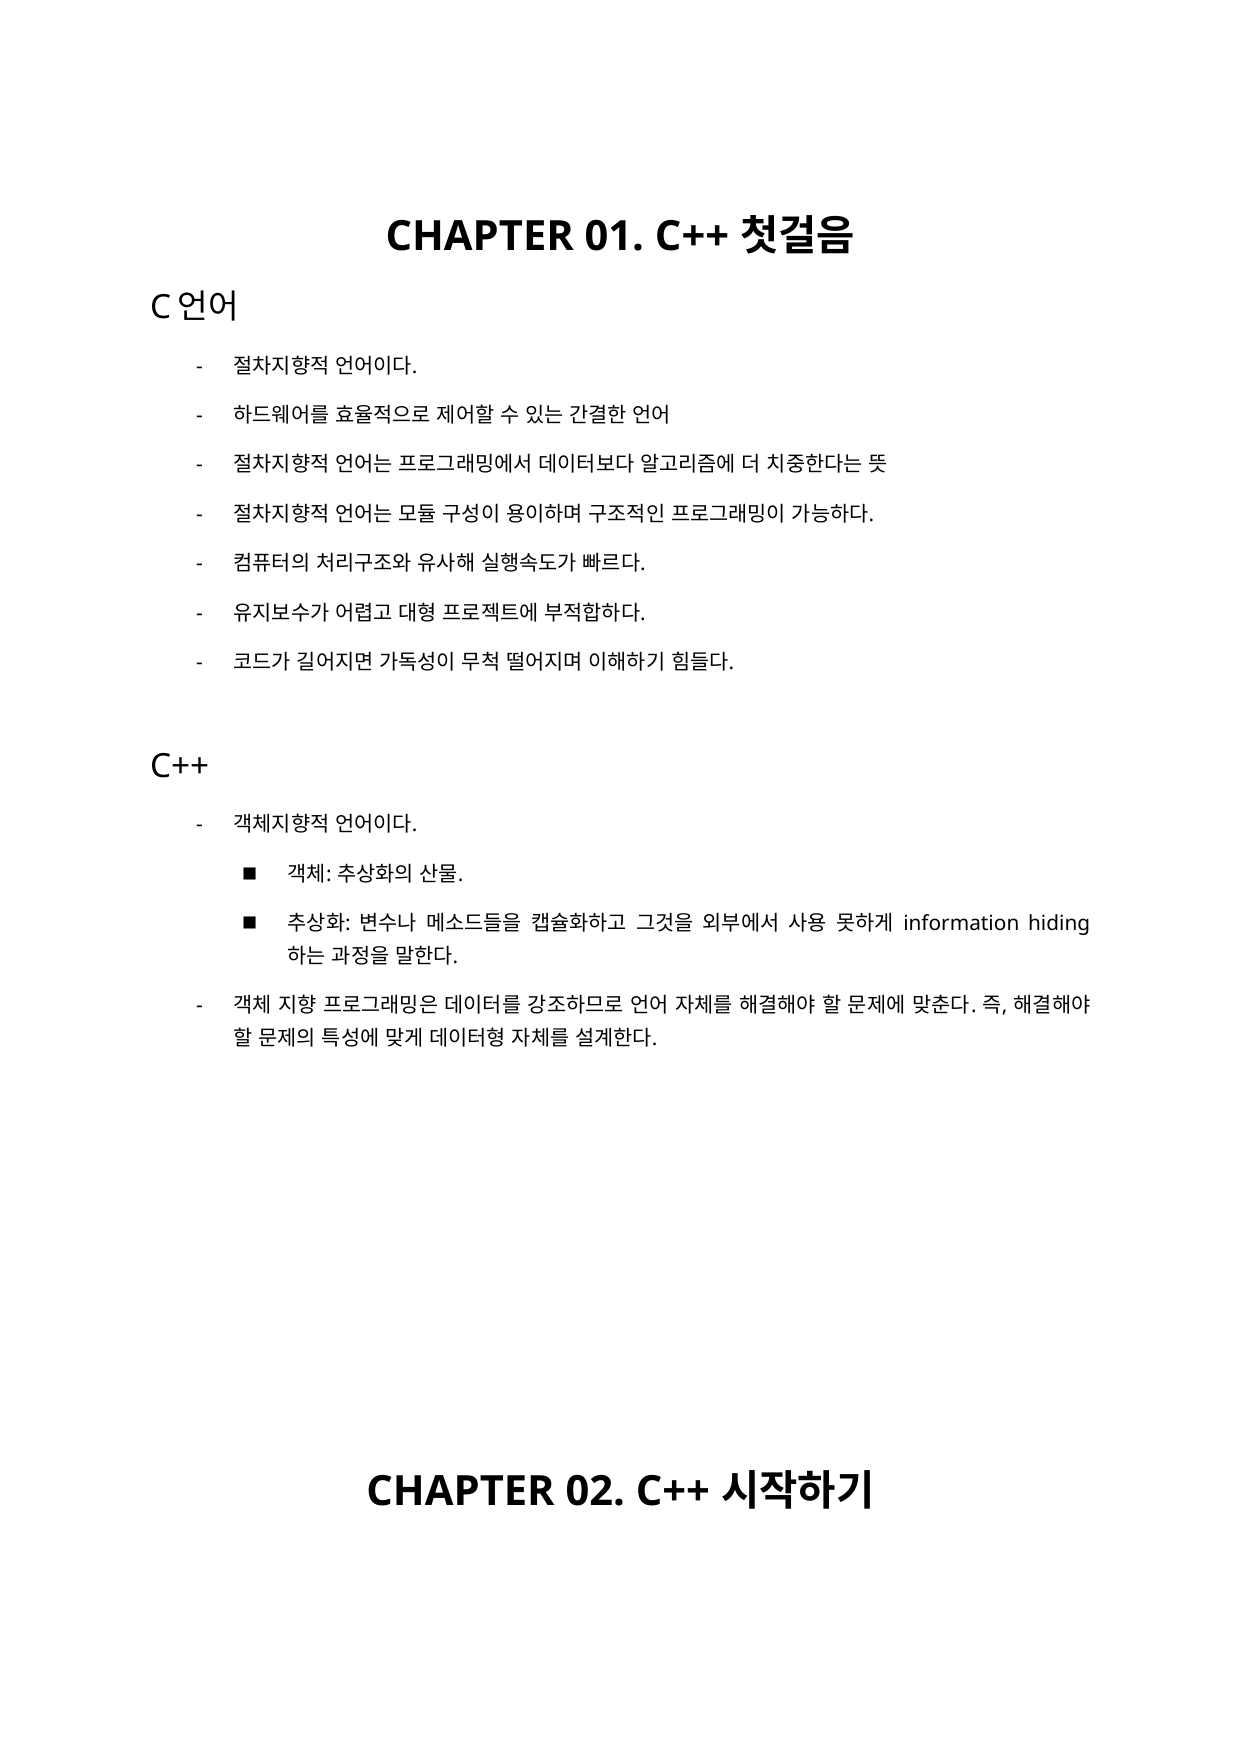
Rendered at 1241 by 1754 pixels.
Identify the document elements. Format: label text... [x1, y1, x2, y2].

list 코드가 길어지면 가독성이 무척 떨어지며 이해하기 힘들다. [196, 645, 1090, 676]
subtitle C++ [150, 742, 1090, 787]
list 객체 지향 프로그래밍은 데이터를 강조하므로 언어 자체를 해결해야 할 문제에 맞춘다. 즉, 해결해야 할 문제의 특성에 맞게 데이터형 자체를 설계한다. [196, 988, 1090, 1051]
title CHAPTER 02. C++ 시작하기 [150, 1457, 1090, 1518]
list 객체: 추상화의 산물. [242, 857, 1090, 887]
list 추상화: 변수나 메소드들을 캡슐화하고 그것을 외부에서 사용 못하게 information hiding하는 과정을 말한다. [242, 906, 1090, 969]
list 객체지향적 언어이다. [196, 807, 1090, 838]
list 하드웨어를 효율적으로 제어할 수 있는 간결한 언어 [196, 398, 1090, 429]
title CHAPTER 01. C++ 첫걸음 [150, 202, 1090, 263]
list 절차지향적 언어는 모듈 구성이 용이하며 구조적인 프로그래밍이 가능하다. [196, 497, 1090, 527]
list 유지보수가 어렵고 대형 프로젝트에 부적합하다. [196, 596, 1090, 626]
list 절차지향적 언어이다. [196, 349, 1090, 379]
subtitle C언어 [150, 280, 1090, 328]
list 절차지향적 언어는 프로그래밍에서 데이터보다 알고리즘에 더 치중한다는 뜻 [196, 448, 1090, 478]
list 컴퓨터의 처리구조와 유사해 실행속도가 빠르다. [196, 546, 1090, 577]
